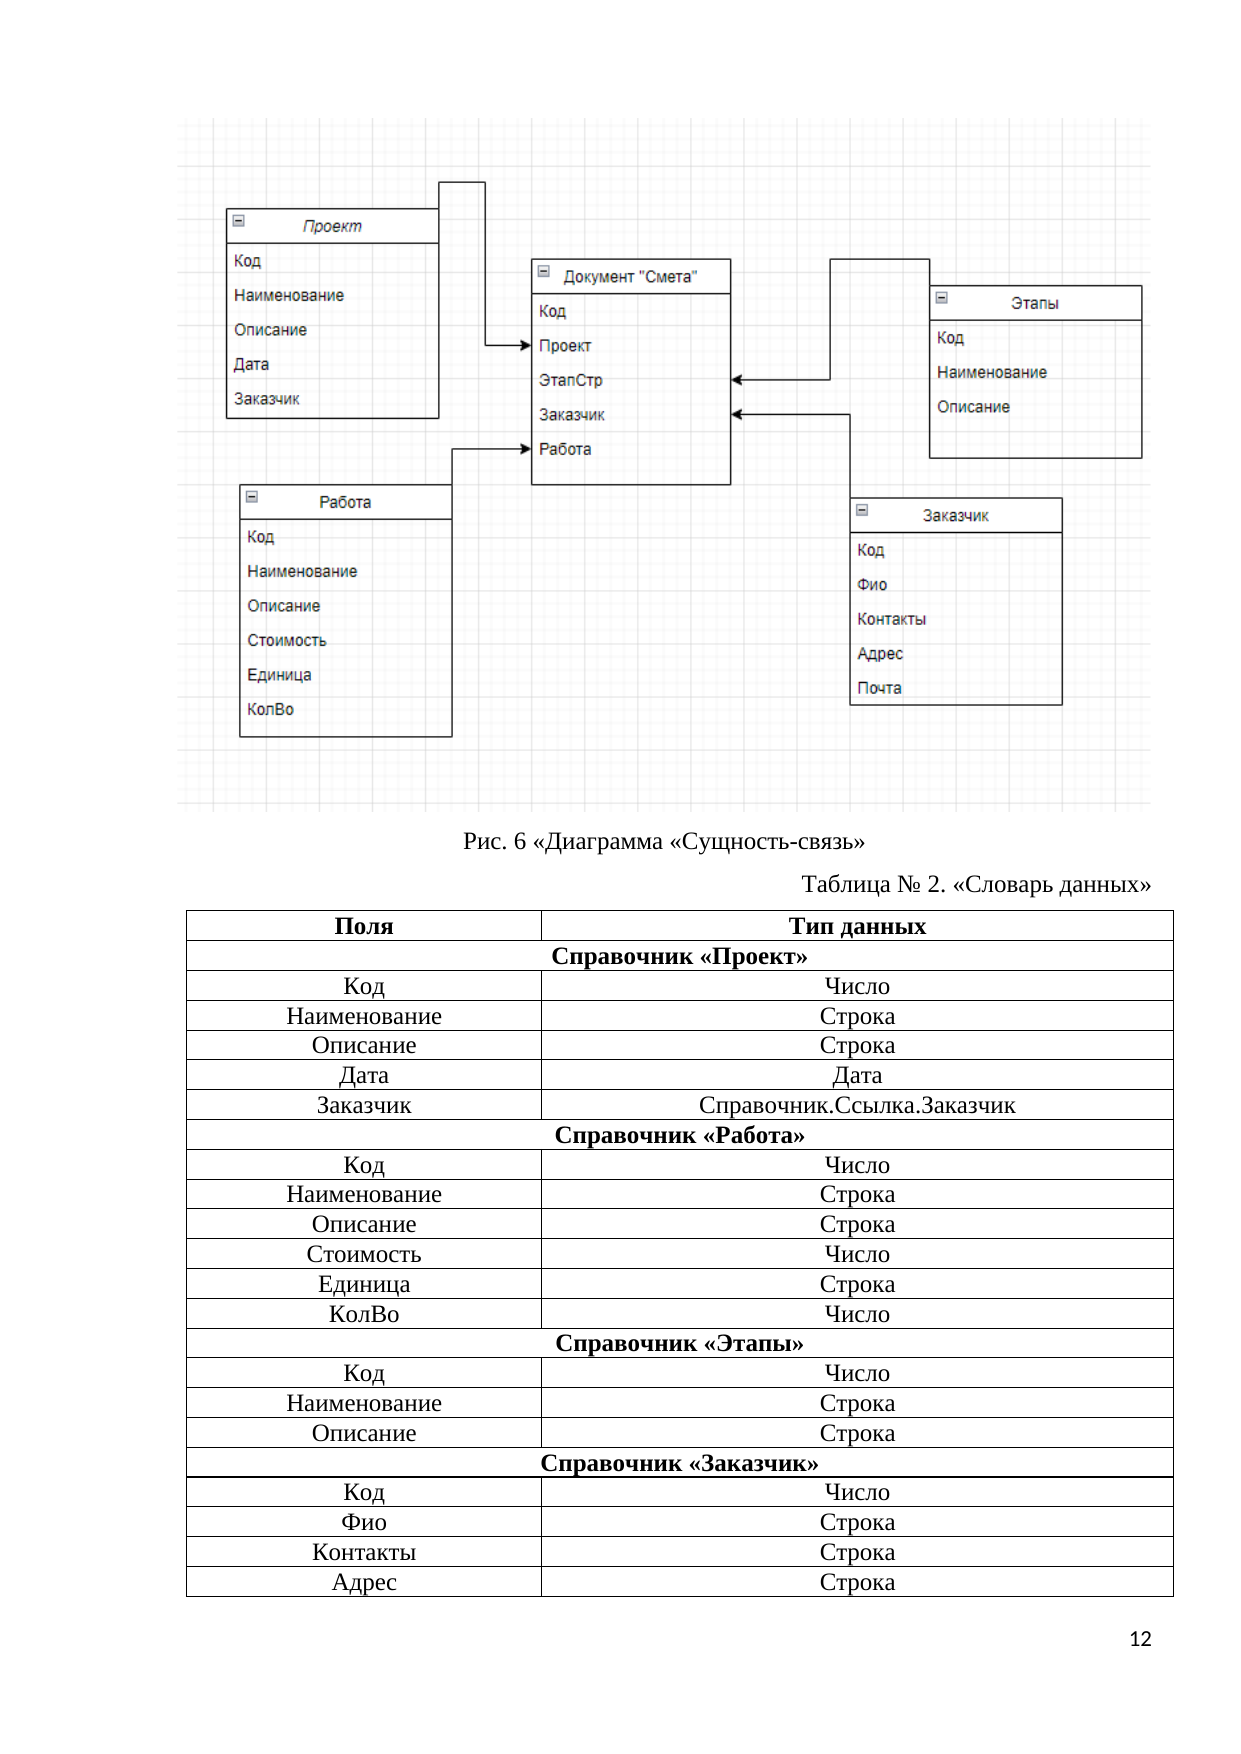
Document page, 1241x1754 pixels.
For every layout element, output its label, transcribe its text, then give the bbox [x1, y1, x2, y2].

text Рис. 6 «Диаграмма «Сущность-связь» [177, 826, 1152, 855]
table_cell Строка [542, 1507, 1173, 1536]
table_cell Строка [542, 1269, 1173, 1298]
table_header Поля [187, 911, 541, 940]
table_cell Строка [542, 1209, 1173, 1238]
table_cell Наименование [187, 1388, 541, 1417]
table_cell Число [542, 1358, 1173, 1387]
table_cell Описание [187, 1031, 541, 1059]
table_cell Число [542, 1239, 1173, 1268]
table_cell Наименование [187, 1001, 541, 1029]
table_cell Число [542, 971, 1173, 1000]
table_cell Стоимость [187, 1239, 541, 1268]
table_cell Строка [542, 1567, 1173, 1596]
table_cell Наименование [187, 1180, 541, 1208]
table_cell Строка [542, 1537, 1173, 1566]
table_cell Описание [187, 1209, 541, 1238]
table_cell Описание [187, 1418, 541, 1447]
table_cell Код [187, 1358, 541, 1387]
table_cell Строка [542, 1031, 1173, 1059]
table_cell Код [187, 971, 541, 1000]
text Таблица № 2. «Словарь данных» [177, 869, 1152, 898]
table_cell Справочник «Работа» [187, 1120, 1173, 1149]
table_cell Справочник «Этапы» [187, 1329, 1173, 1357]
table_cell Справочник «Проект» [187, 941, 1173, 970]
table_cell Фио [187, 1507, 541, 1536]
table_cell Дата [187, 1060, 541, 1089]
table_cell Справочник.Ссылка.Заказчик [542, 1090, 1173, 1119]
table_cell Заказчик [187, 1090, 541, 1119]
table_cell Число [542, 1299, 1173, 1327]
table_cell Контакты [187, 1537, 541, 1566]
table_cell Код [187, 1150, 541, 1178]
table_cell Число [542, 1150, 1173, 1178]
table_cell Число [542, 1478, 1173, 1506]
table_cell Строка [542, 1001, 1173, 1029]
table_cell Строка [542, 1388, 1173, 1417]
table_cell Строка [542, 1180, 1173, 1208]
table_cell Адрес [187, 1567, 541, 1596]
table_cell Справочник «Заказчик» [187, 1448, 1173, 1476]
picture [177, 118, 1152, 812]
table_cell Дата [542, 1060, 1173, 1089]
table_cell Единица [187, 1269, 541, 1298]
table_cell Строка [542, 1418, 1173, 1447]
table_header Тип данных [542, 911, 1173, 940]
table_cell Код [187, 1478, 541, 1506]
table_cell КолВо [187, 1299, 541, 1327]
